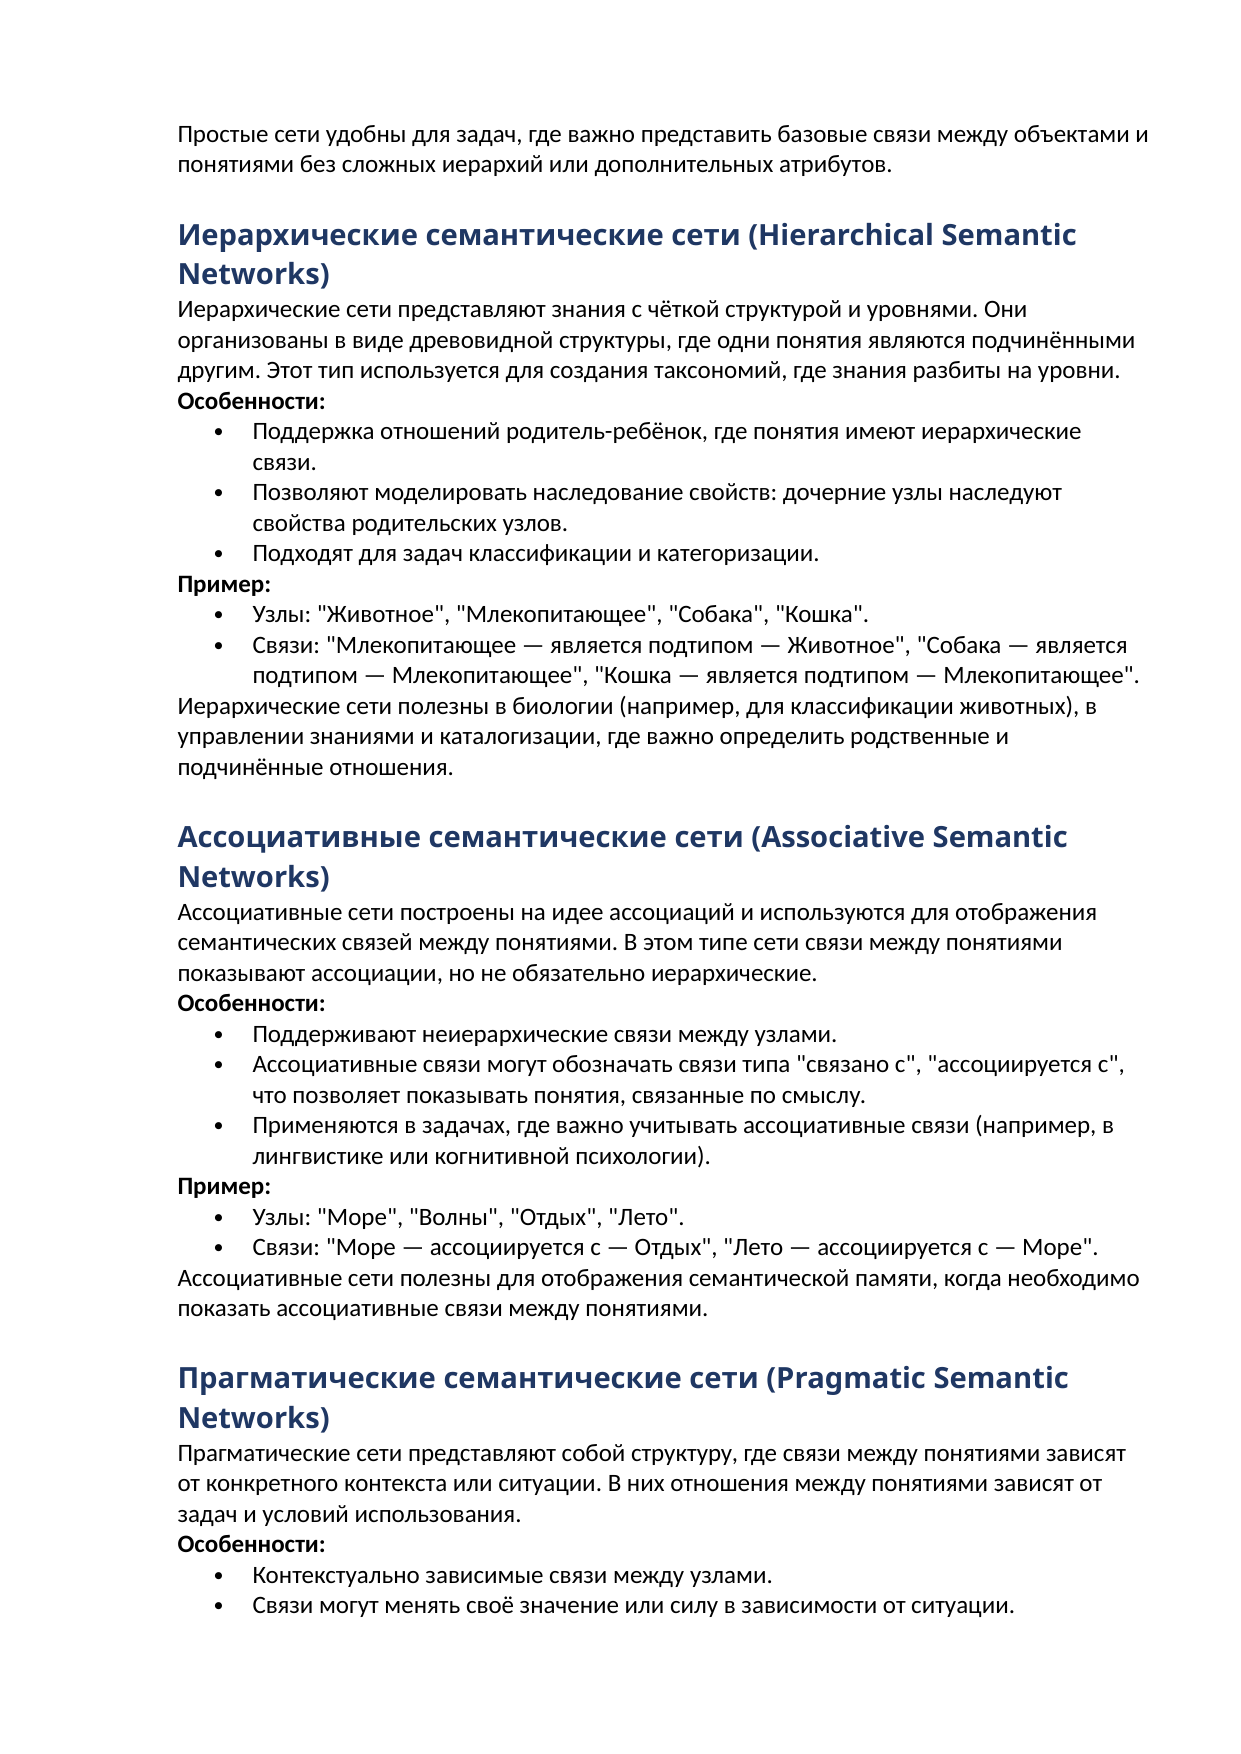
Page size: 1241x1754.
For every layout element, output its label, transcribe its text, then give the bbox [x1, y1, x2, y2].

text Простые сети удобны для задач, где важно представить базовые связи между объектами и понятиями без сложных иерархий или дополнительных атрибутов. [177, 118, 1152, 179]
list Поддержка отношений родитель-ребёнок, где понятия имеют иерархические связи. [215, 415, 1152, 476]
list Узлы: "Животное", "Млекопитающее", "Собака", "Кошка". [215, 598, 1152, 629]
subtitle Иерархические семантические сети (Hierarchical Semantic Networks) [177, 214, 1152, 293]
list Поддерживают неиерархические связи между узлами. [215, 1018, 1152, 1048]
list Ассоциативные связи могут обозначать связи типа "связано с", "ассоциируется с", что позволяет показывать понятия, связанные по смыслу. [215, 1048, 1152, 1109]
list Позволяют моделировать наследование свойств: дочерние узлы наследуют свойства родительских узлов. [215, 476, 1152, 537]
text Ассоциативные сети полезны для отображения семантической памяти, когда необходимо показать ассоциативные связи между понятиями. [177, 1262, 1152, 1323]
text Ассоциативные сети построены на идее ассоциаций и используются для отображения семантических связей между понятиями. В этом типе сети связи между понятиями показывают ассоциации, но не обязательно иерархические. [177, 896, 1152, 987]
list Связи: "Млекопитающее — является подтипом — Животное", "Собака — является подтипом — Млекопитающее", "Кошка — является подтипом — Млекопитающее". [215, 629, 1152, 690]
text Особенности: [177, 385, 1152, 415]
list Связи: "Море — ассоциируется с — Отдых", "Лето — ассоциируется с — Море". [215, 1231, 1152, 1262]
text Особенности: [177, 1528, 1152, 1559]
list Применяются в задачах, где важно учитывать ассоциативные связи (например, в лингвистике или когнитивной психологии). [215, 1109, 1152, 1170]
subtitle Ассоциативные семантические сети (Associative Semantic Networks) [177, 816, 1152, 896]
text Иерархические сети представляют знания с чёткой структурой и уровнями. Они организованы в виде древовидной структуры, где одни понятия являются подчинёнными другим. Этот тип используется для создания таксономий, где знания разбиты на уровни. [177, 293, 1152, 385]
subtitle Прагматические семантические сети (Pragmatic Semantic Networks) [177, 1358, 1152, 1437]
list Подходят для задач классификации и категоризации. [215, 537, 1152, 568]
list Узлы: "Море", "Волны", "Отдых", "Лето". [215, 1201, 1152, 1231]
text Прагматические сети представляют собой структуру, где связи между понятиями зависят от конкретного контекста или ситуации. В них отношения между понятиями зависят от задач и условий использования. [177, 1437, 1152, 1528]
text Иерархические сети полезны в биологии (например, для классификации животных), в управлении знаниями и каталогизации, где важно определить родственные и подчинённые отношения. [177, 690, 1152, 782]
list Контекстуально зависимые связи между узлами. [215, 1559, 1152, 1589]
list Связи могут менять своё значение или силу в зависимости от ситуации. [215, 1589, 1152, 1620]
text Пример: [177, 1170, 1152, 1201]
text Пример: [177, 568, 1152, 598]
text Особенности: [177, 987, 1152, 1018]
